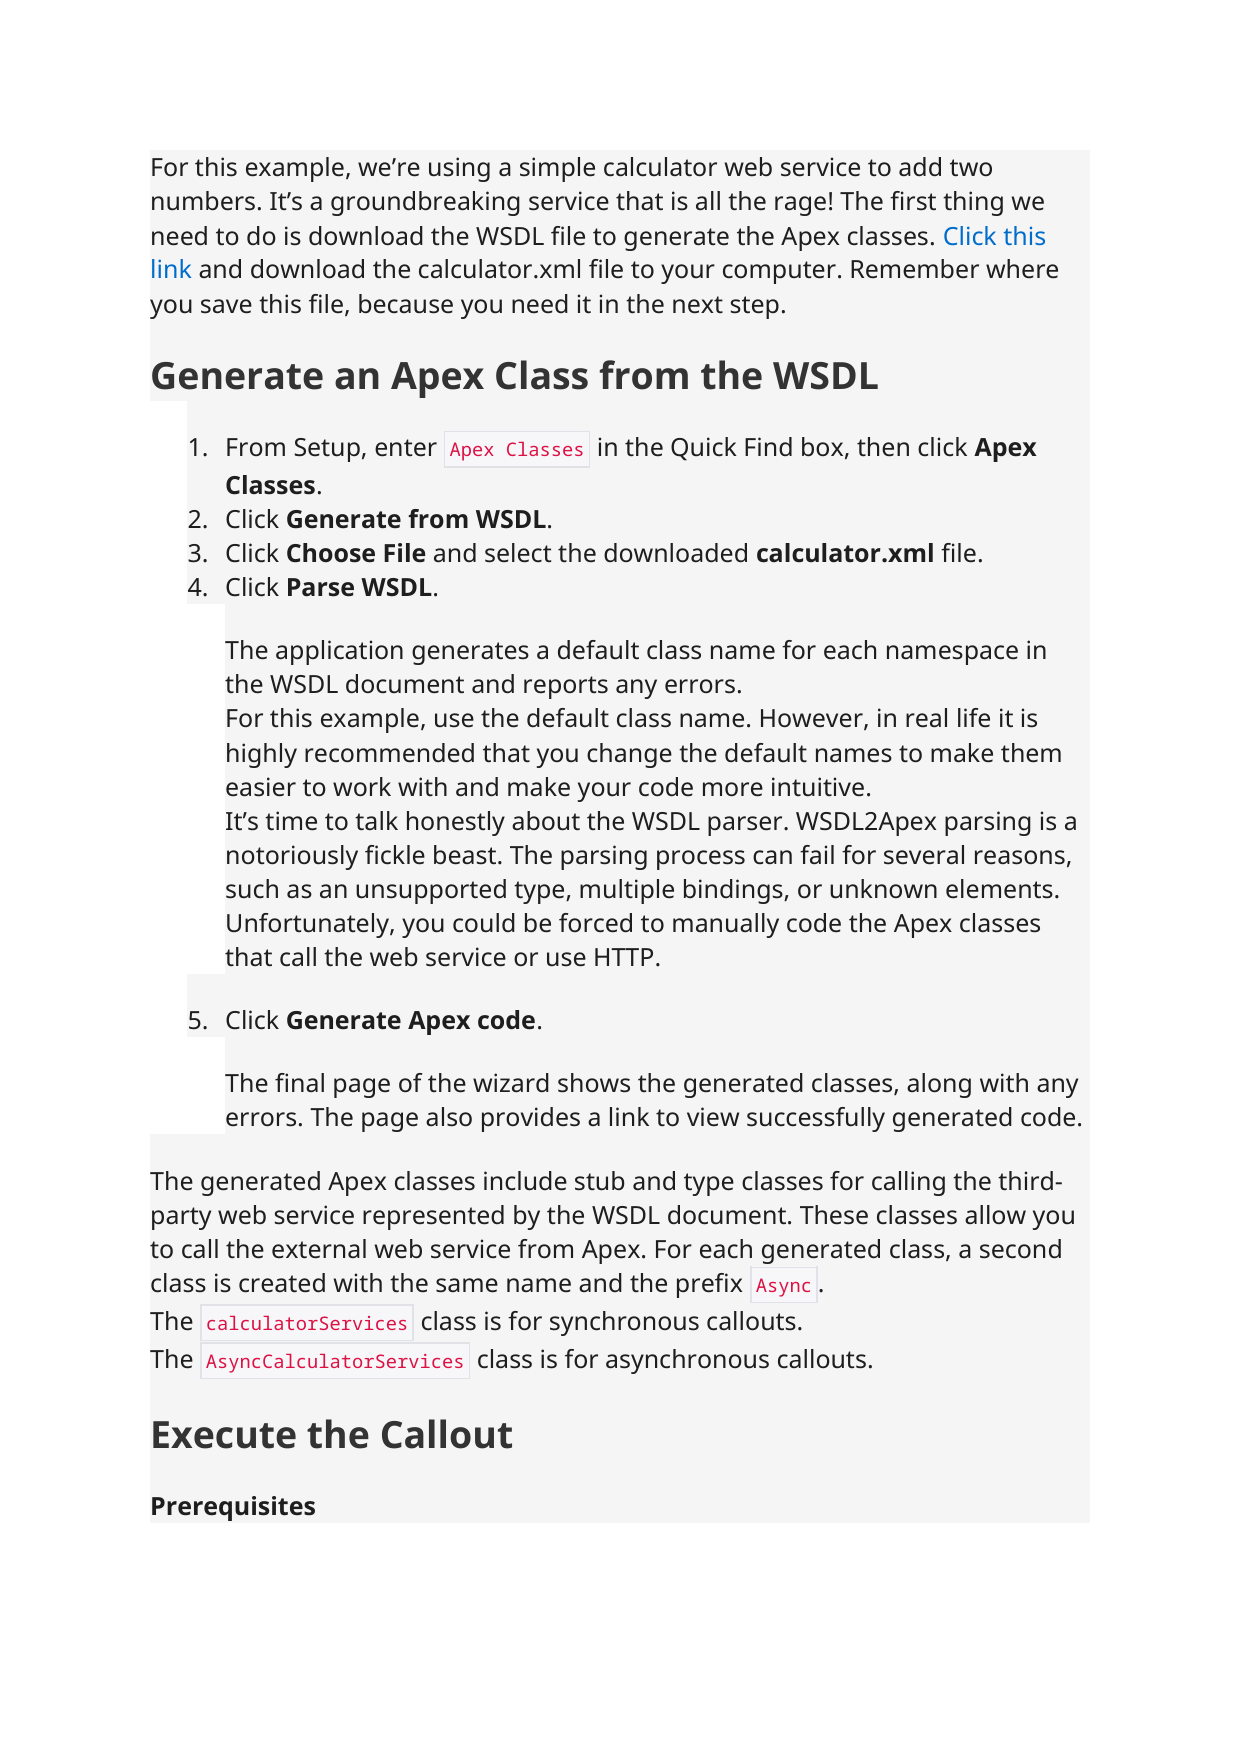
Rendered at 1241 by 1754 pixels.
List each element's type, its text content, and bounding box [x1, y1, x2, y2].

text For this example, use the default class name. However, in real life it is highly recommended that you change the default names to make them easier to work with and make your code more intuitive. [225, 701, 1090, 803]
list Click Generate from WSDL. [187, 502, 1090, 536]
list Click Generate Apex code. [187, 1003, 1090, 1037]
text Execute the Callout [150, 1408, 1090, 1459]
text For this example, we’re using a simple calculator web service to add two numbers. It’s a groundbreaking service that is all the rage! The first thing we need to do is download the WSDL file to generate the Apex classes. Click this link and download the calculator.xml file to your computer. Remember where you save this file, because you need it in the next step. [150, 150, 1090, 320]
text It’s time to talk honestly about the WSDL parser. WSDL2Apex parsing is a notoriously fickle beast. The parsing process can fail for several reasons, such as an unsupported type, multiple bindings, or unknown elements. Unfortunately, you could be forced to manually code the Apex classes that call the web service or use HTTP. [225, 803, 1090, 974]
list Click Choose File and select the downloaded calculator.xml file. [187, 536, 1090, 570]
text Generate an Apex Class from the WSDL [150, 349, 1090, 401]
list Click Parse WSDL. [187, 570, 1090, 604]
list From Setup, enter Apex Classes in the Quick Find box, then click Apex Classes. [187, 430, 1090, 502]
text The final page of the wizard shows the generated classes, along with any errors. The page also provides a link to view successfully generated code. [225, 1066, 1090, 1134]
text Prerequisites [150, 1489, 1090, 1523]
text The application generates a default class name for each namespace in the WSDL document and reports any errors. [225, 633, 1090, 701]
text The generated Apex classes include stub and type classes for calling the third-party web service represented by the WSDL document. These classes allow you to call the external web service from Apex. For each generated class, a second class is created with the same name and the prefix Async. The calculatorServices class is for synchronous callouts. The AsyncCalculatorServices class is for asynchronous callouts. [150, 1163, 1090, 1379]
